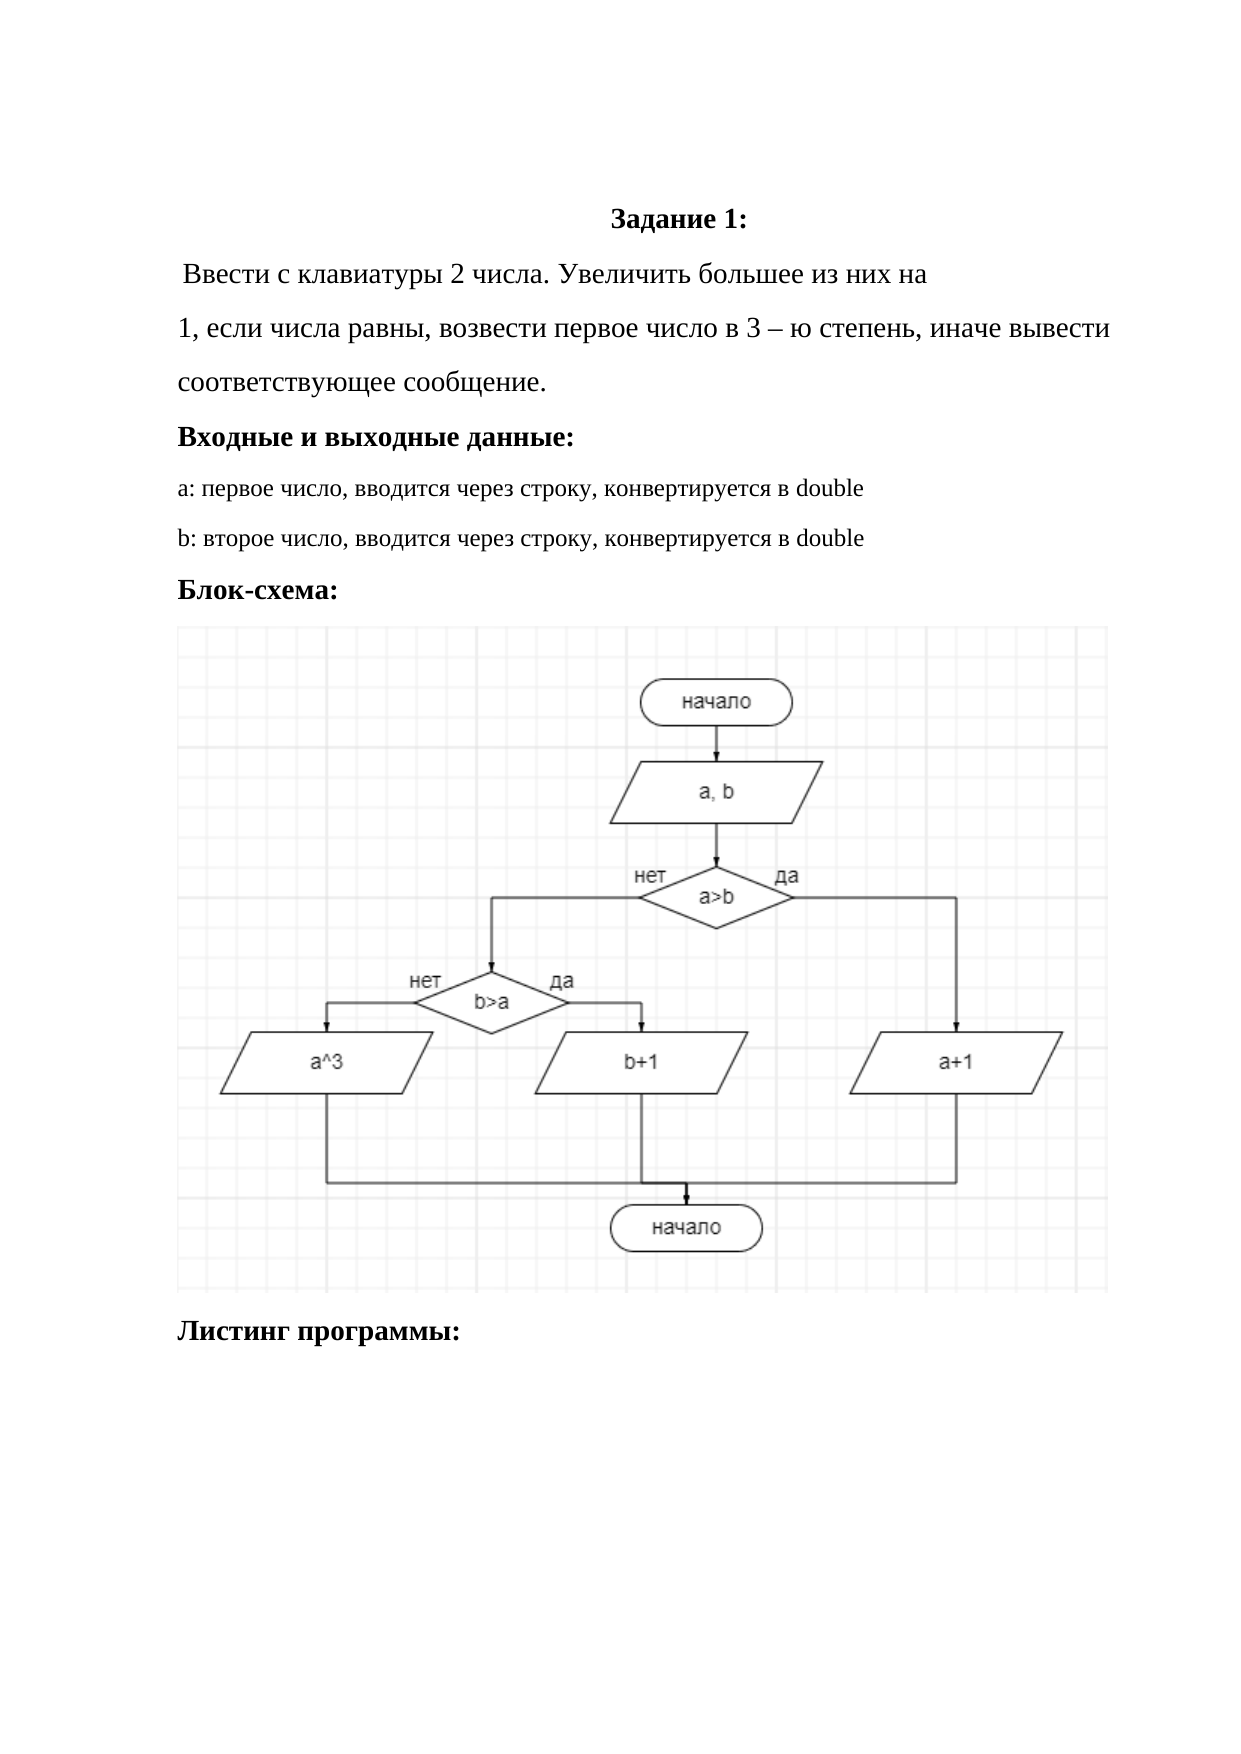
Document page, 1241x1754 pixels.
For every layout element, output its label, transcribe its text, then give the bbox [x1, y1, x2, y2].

text Блок-схема: [177, 572, 1181, 606]
text 1, если числа равны, возвести первое число в 3 – ю степень, иначе вывести [177, 310, 1181, 344]
text Задание 1: [177, 201, 1181, 235]
text a: первое число, вводится через строку, конвертируется в double [177, 473, 1181, 502]
text Входные и выходные данные: [177, 419, 1181, 452]
text Листинг программы: [177, 1313, 1181, 1347]
text b: второе число, вводится через строку, конвертируется в double [177, 523, 1181, 552]
text соответствующее сообщение. [177, 364, 1181, 398]
picture [177, 626, 1108, 1293]
text Ввести с клавиатуры 2 числа. Увеличить большее из них на [177, 256, 1181, 289]
